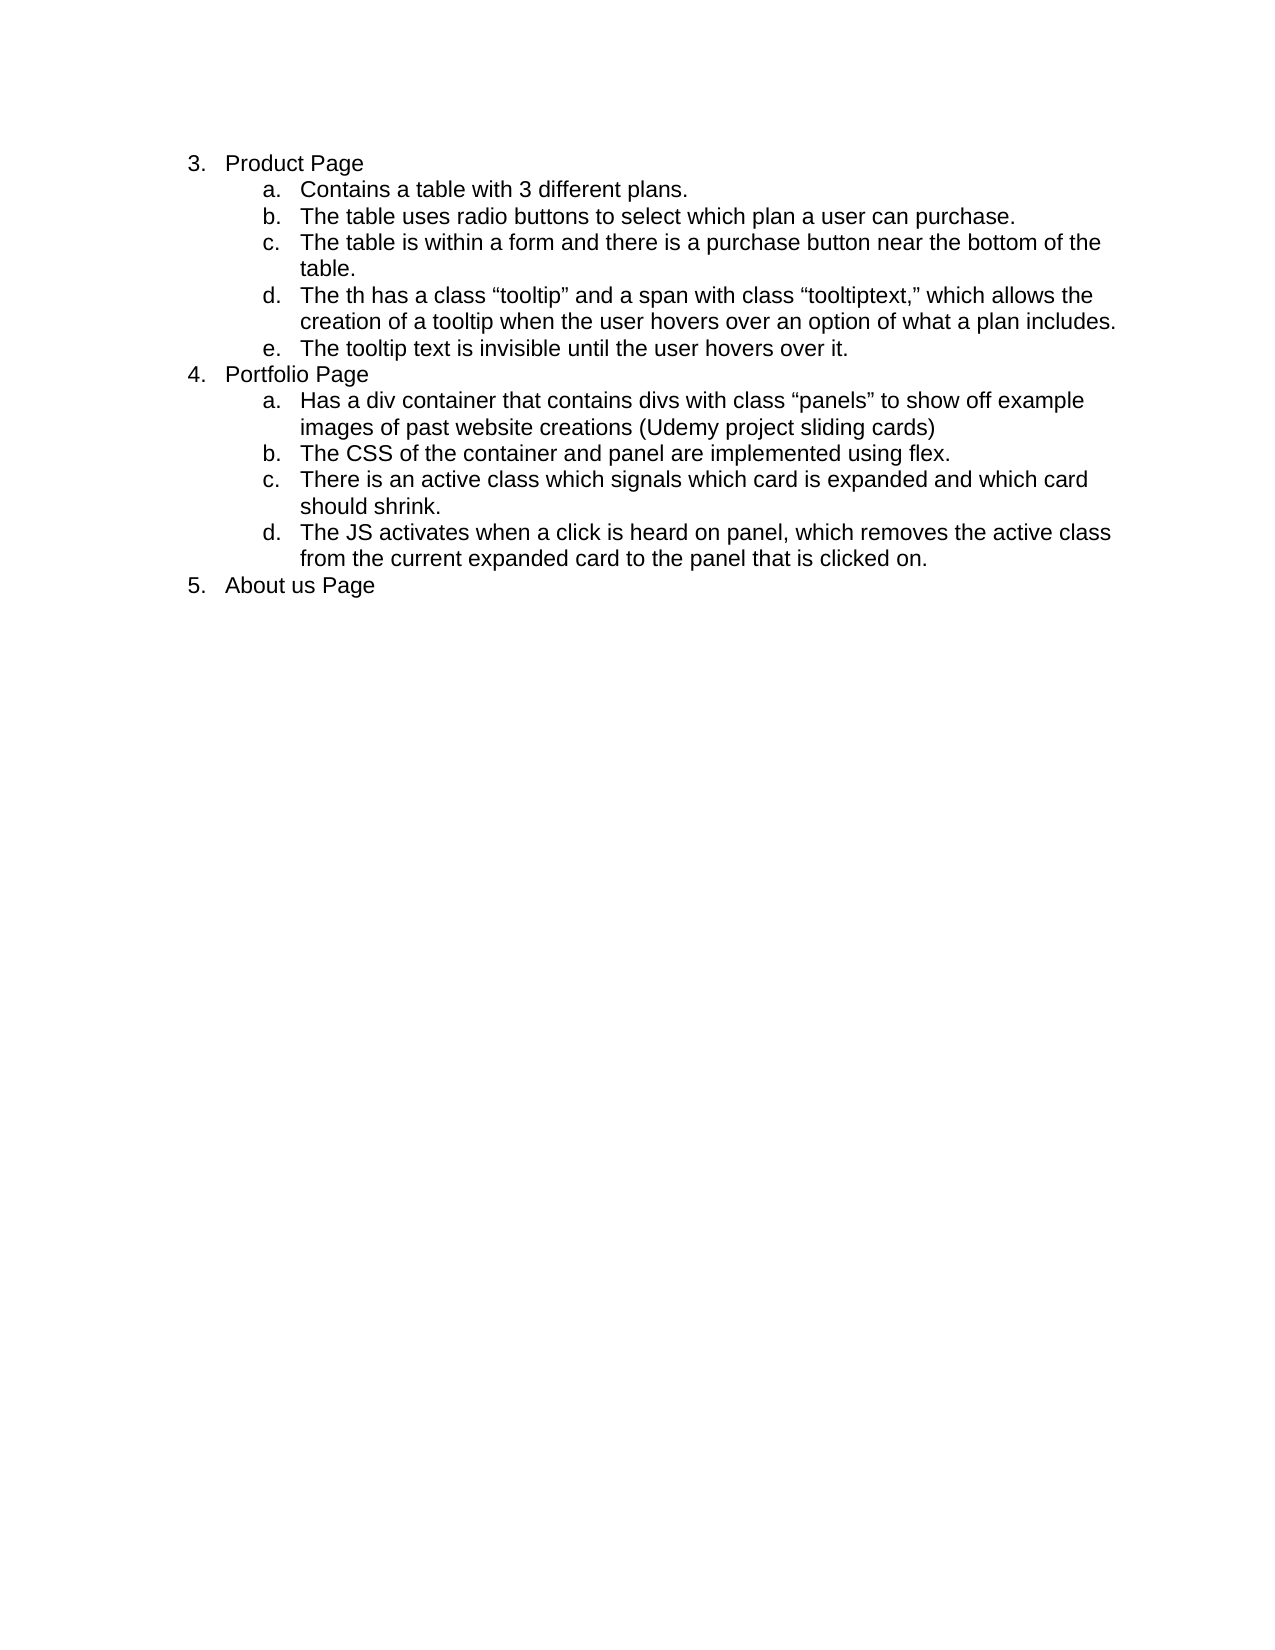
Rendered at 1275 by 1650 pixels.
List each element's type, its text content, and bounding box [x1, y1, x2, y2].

list There is an active class which signals which card is expanded and which card should shrink. [262, 466, 1125, 519]
list The tooltip text is invisible until the user hovers over it. [262, 334, 1125, 361]
list Contains a table with 3 different plans. [262, 176, 1125, 203]
list The th has a class “tooltip” and a span with class “tooltiptext,” which allows the creation of a tooltip when the user hovers over an option of what a plan includes. [262, 282, 1125, 334]
list The CSS of the container and panel are implemented using flex. [262, 440, 1125, 466]
list Portfolio Page [187, 361, 1125, 387]
list The table uses radio buttons to select which plan a user can purchase. [262, 203, 1125, 229]
list About us Page [187, 572, 1125, 598]
list The table is within a form and there is a purchase button near the bottom of the table. [262, 229, 1125, 282]
list The JS activates when a click is heard on panel, which removes the active class from the current expanded card to the panel that is clicked on. [262, 519, 1125, 572]
list Has a div container that contains divs with class “panels” to show off example images of past website creations (Udemy project sliding cards) [262, 387, 1125, 440]
list Product Page [187, 150, 1125, 176]
